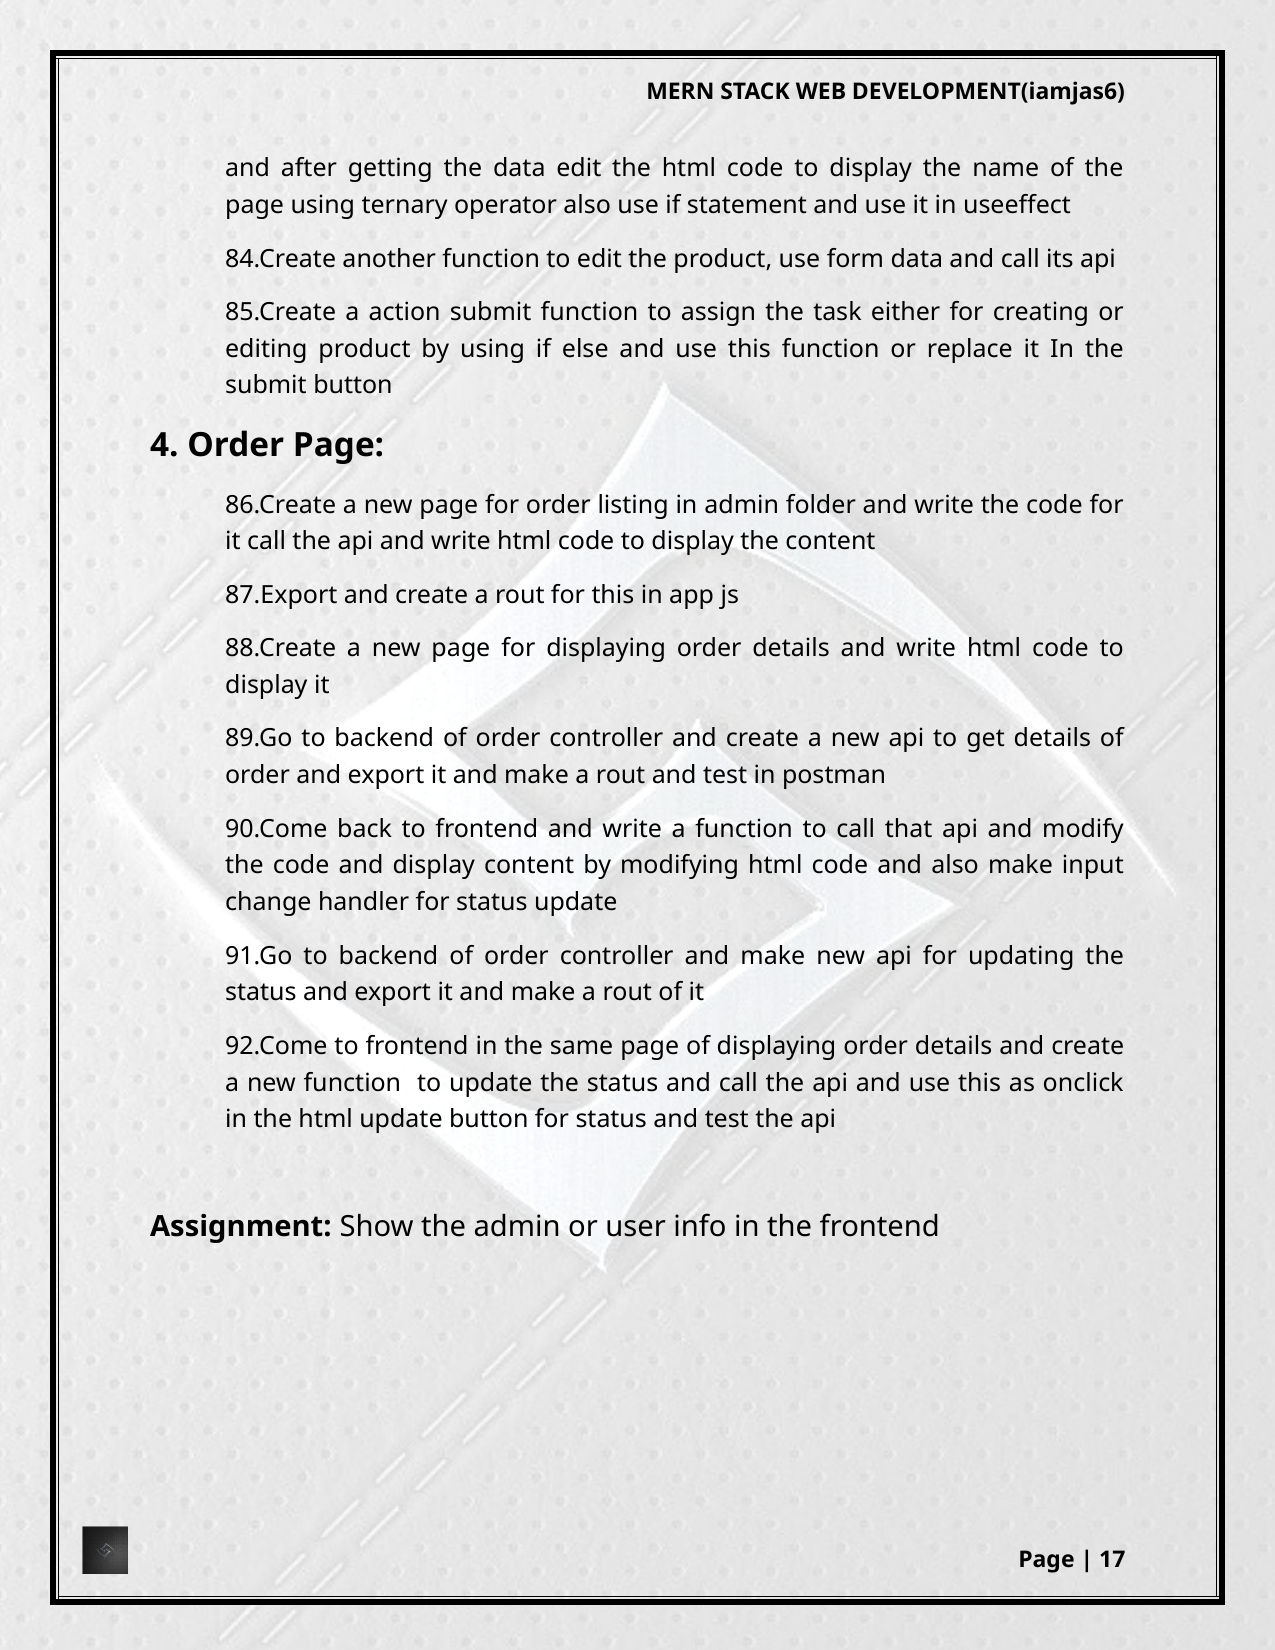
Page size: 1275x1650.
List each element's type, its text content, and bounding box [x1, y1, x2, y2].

text 87.Export and create a rout for this in app js [225, 576, 1125, 611]
text 85.Create a action submit function to assign the task either for creating or editing product by using if else and use this function or replace it In the submit button [225, 294, 1125, 401]
text 88.Create a new page for displaying order details and write html code to display it [225, 630, 1125, 701]
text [225, 150, 1125, 221]
text 92.Come to frontend in the same page of displaying order details and create a new function to update the status and call the api and use this as onclick in the html update button for status and test the api [225, 1027, 1125, 1135]
text 4. Order Page: [150, 421, 1125, 466]
text Assignment: Show the admin or user info in the frontend [150, 1205, 1125, 1244]
text 91.Go to backend of order controller and make new api for updating the status and export it and make a rout of it [225, 937, 1125, 1008]
picture [83, 1527, 128, 1574]
text 84.Create another function to edit the product, use form data and call its api [225, 240, 1125, 274]
text 89.Go to backend of order controller and create a new api to get details of order and export it and make a rout and test in postman [225, 720, 1125, 791]
text 86.Create a new page for order listing in admin folder and write the code for it call the api and write html code to display the content [225, 486, 1125, 557]
text 90.Come back to frontend and write a function to call that api and modify the code and display content by modifying html code and also make input change handler for status update [225, 810, 1125, 918]
